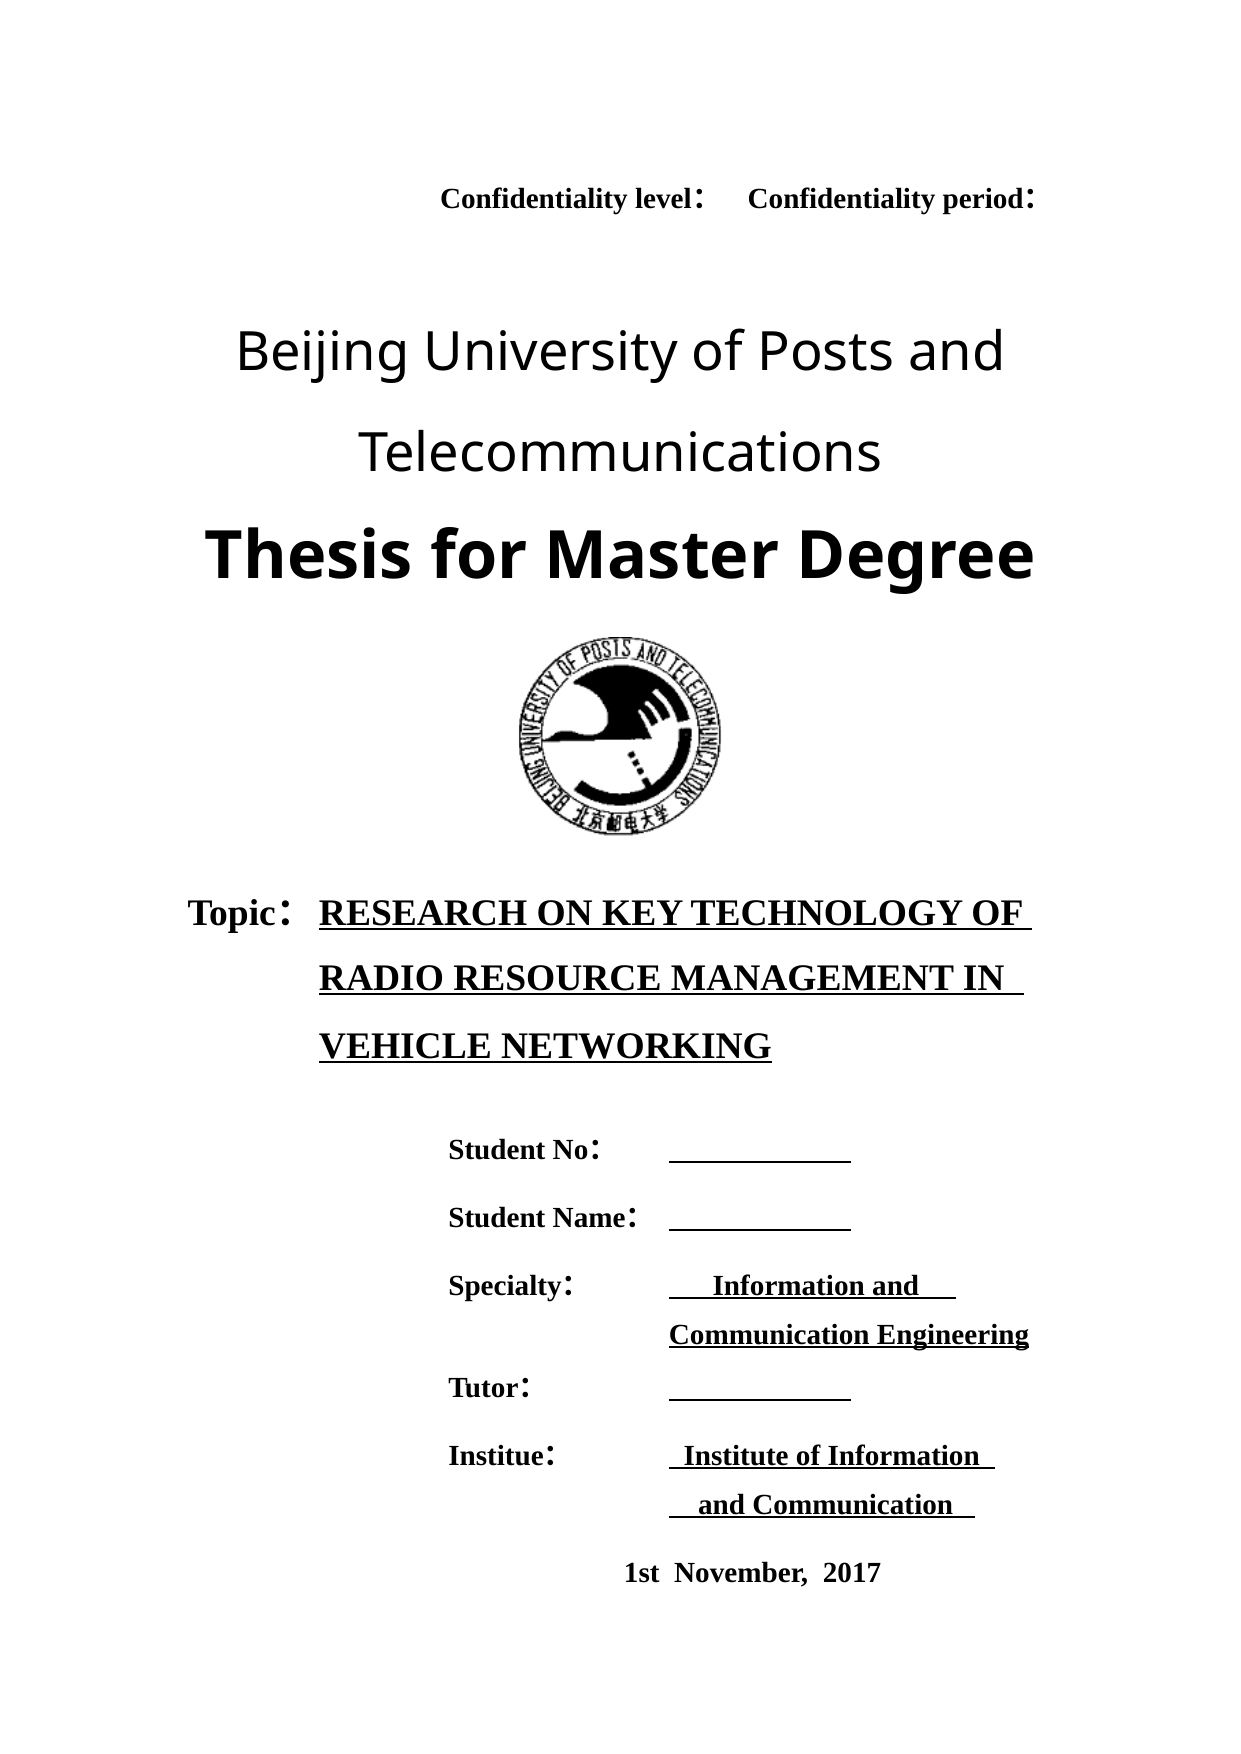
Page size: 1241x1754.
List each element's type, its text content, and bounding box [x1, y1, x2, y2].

text Specialty： Information and [187, 1249, 1053, 1317]
text Institue： Institute of Information [187, 1419, 1053, 1487]
text Tutor： [187, 1351, 1053, 1419]
text Beijing University of Posts and Telecommunications [187, 298, 1053, 502]
text RADIO RESOURCE MANAGEMENT IN VEHICLE NETWORKING [187, 943, 1053, 1079]
text Thesis for Master Degree [187, 502, 1053, 604]
text Confidentiality level： Confidentiality period： [187, 162, 1053, 230]
text and Communication [187, 1487, 1053, 1521]
text Topic： RESEARCH ON KEY TECHNOLOGY OF [187, 875, 1053, 943]
text Student Name： [187, 1181, 1053, 1249]
text 1st November, 2017 [187, 1554, 1053, 1588]
picture [518, 637, 722, 836]
text Student No： [187, 1113, 1053, 1181]
text Communication Engineering [187, 1317, 1053, 1351]
